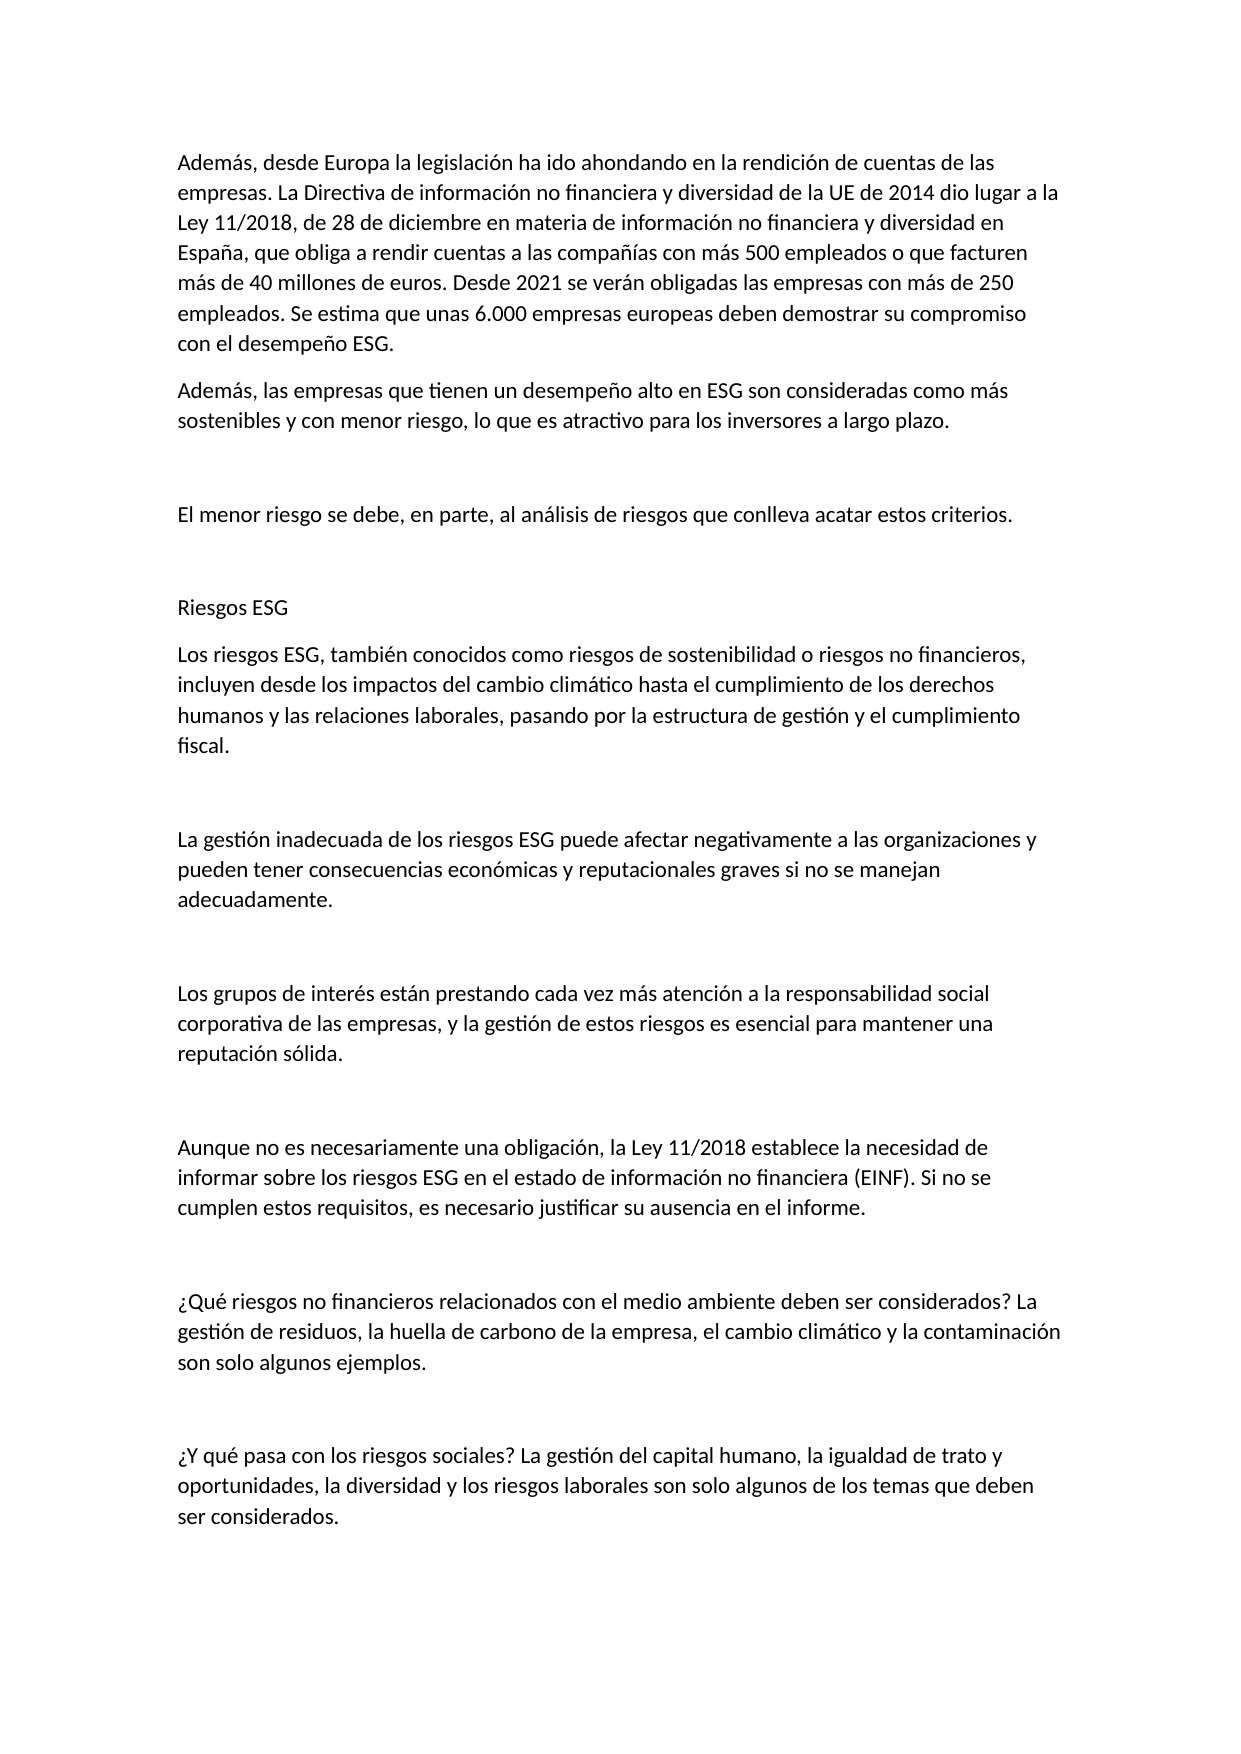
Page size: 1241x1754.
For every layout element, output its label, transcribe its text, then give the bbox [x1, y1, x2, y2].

text Aunque no es necesariamente una obligación, la Ley 11/2018 establece la necesidad de informar sobre los riesgos ESG en el estado de información no financiera (EINF). Si no se cumplen estos requisitos, es necesario justificar su ausencia en el informe. [177, 1133, 1063, 1221]
text Los riesgos ESG, también conocidos como riesgos de sostenibilidad o riesgos no financieros, incluyen desde los impactos del cambio climático hasta el cumplimiento de los derechos humanos y las relaciones laborales, pasando por la estructura de gestión y el cumplimiento fiscal. [177, 640, 1063, 759]
text ¿Qué riesgos no financieros relacionados con el medio ambiente deben ser considerados? La gestión de residuos, la huella de carbono de la empresa, el cambio climático y la contaminación son solo algunos ejemplos. [177, 1287, 1063, 1376]
text El menor riesgo se debe, en parte, al análisis de riesgos que conlleva acatar estos criterios. [177, 500, 1063, 528]
text Además, desde Europa la legislación ha ido ahondando en la rendición de cuentas de las empresas. La Directiva de información no financiera y diversidad de la UE de 2014 dio lugar a la Ley 11/2018, de 28 de diciembre en materia de información no financiera y diversidad en España, que obliga a rendir cuentas a las compañías con más 500 empleados o que facturen más de 40 millones de euros. Desde 2021 se verán obligadas las empresas con más de 250 empleados. Se estima que unas 6.000 empresas europeas deben demostrar su compromiso con el desempeño ESG. [177, 148, 1063, 357]
text La gestión inadecuada de los riesgos ESG puede afectar negativamente a las organizaciones y pueden tener consecuencias económicas y reputacionales graves si no se manejan adecuadamente. [177, 825, 1063, 913]
text Los grupos de interés están prestando cada vez más atención a la responsabilidad social corporativa de las empresas, y la gestión de estos riesgos es esencial para mantener una reputación sólida. [177, 979, 1063, 1067]
text ¿Y qué pasa con los riesgos sociales? La gestión del capital humano, la igualdad de trato y oportunidades, la diversidad y los riesgos laborales son solo algunos de los temas que deben ser considerados. [177, 1441, 1063, 1530]
text Además, las empresas que tienen un desempeño alto en ESG son consideradas como más sostenibles y con menor riesgo, lo que es atractivo para los inversores a largo plazo. [177, 376, 1063, 434]
text Riesgos ESG [177, 593, 1063, 621]
